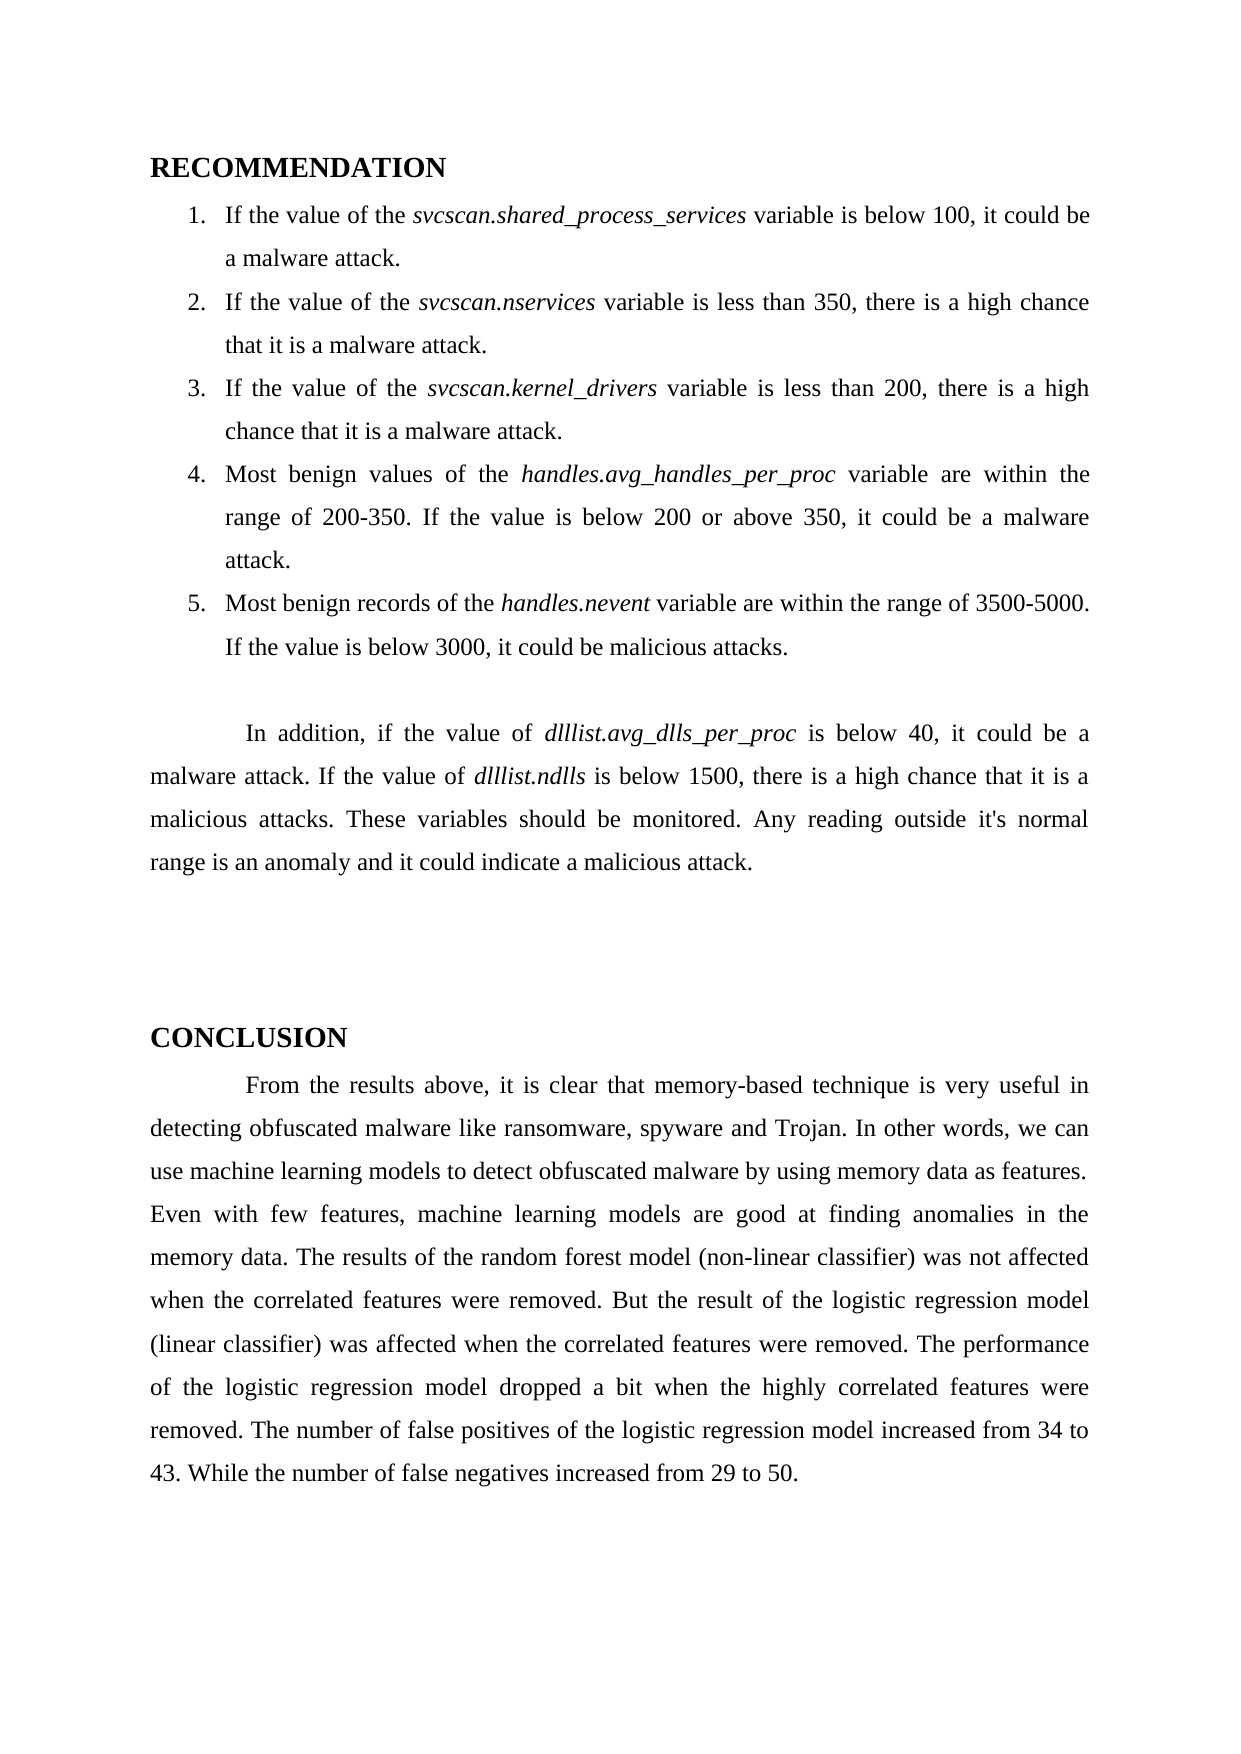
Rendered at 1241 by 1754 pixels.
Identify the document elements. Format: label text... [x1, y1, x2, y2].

list Most benign records of the handles.nevent variable are within the range of 3500-5000. If the value is below 3000, it could be malicious attacks. [187, 588, 1090, 660]
text Even with few features, machine learning models are good at finding anomalies in the memory data. The results of the random forest model (non-linear classifier) was not affected when the correlated features were removed. But the result of the logistic regression model (linear classifier) was affected when the correlated features were removed. The performance of the logistic regression model dropped a bit when the highly correlated features were removed. The number of false positives of the logistic regression model increased from 34 to 43. While the number of false negatives increased from 29 to 50. [150, 1199, 1090, 1487]
list If the value of the svcscan.nservices variable is less than 350, there is a high chance that it is a malware attack. [187, 287, 1090, 358]
text In addition, if the value of dlllist.avg_dlls_per_proc is below 40, it could be a malware attack. If the value of dlllist.ndlls is below 1500, there is a high chance that it is a malicious attacks. These variables should be monitored. Any reading outside it's normal range is an anomaly and it could indicate a malicious attack. [150, 718, 1090, 876]
list If the value of the svcscan.kernel_drivers variable is less than 200, there is a high chance that it is a malware attack. [187, 373, 1090, 445]
list If the value of the svcscan.shared_process_services variable is below 100, it could be a malware attack. [187, 200, 1090, 272]
text CONCLUSION [150, 1020, 1090, 1053]
list Most benign values of the handles.avg_handles_per_proc variable are within the range of 200-350. If the value is below 200 or above 350, it could be a malware attack. [187, 459, 1090, 574]
text From the results above, it is clear that memory-based technique is very useful in detecting obfuscated malware like ransomware, spyware and Trojan. In other words, we can use machine learning models to detect obfuscated malware by using memory data as features. [150, 1070, 1090, 1185]
text RECOMMENDATION [150, 150, 1090, 183]
